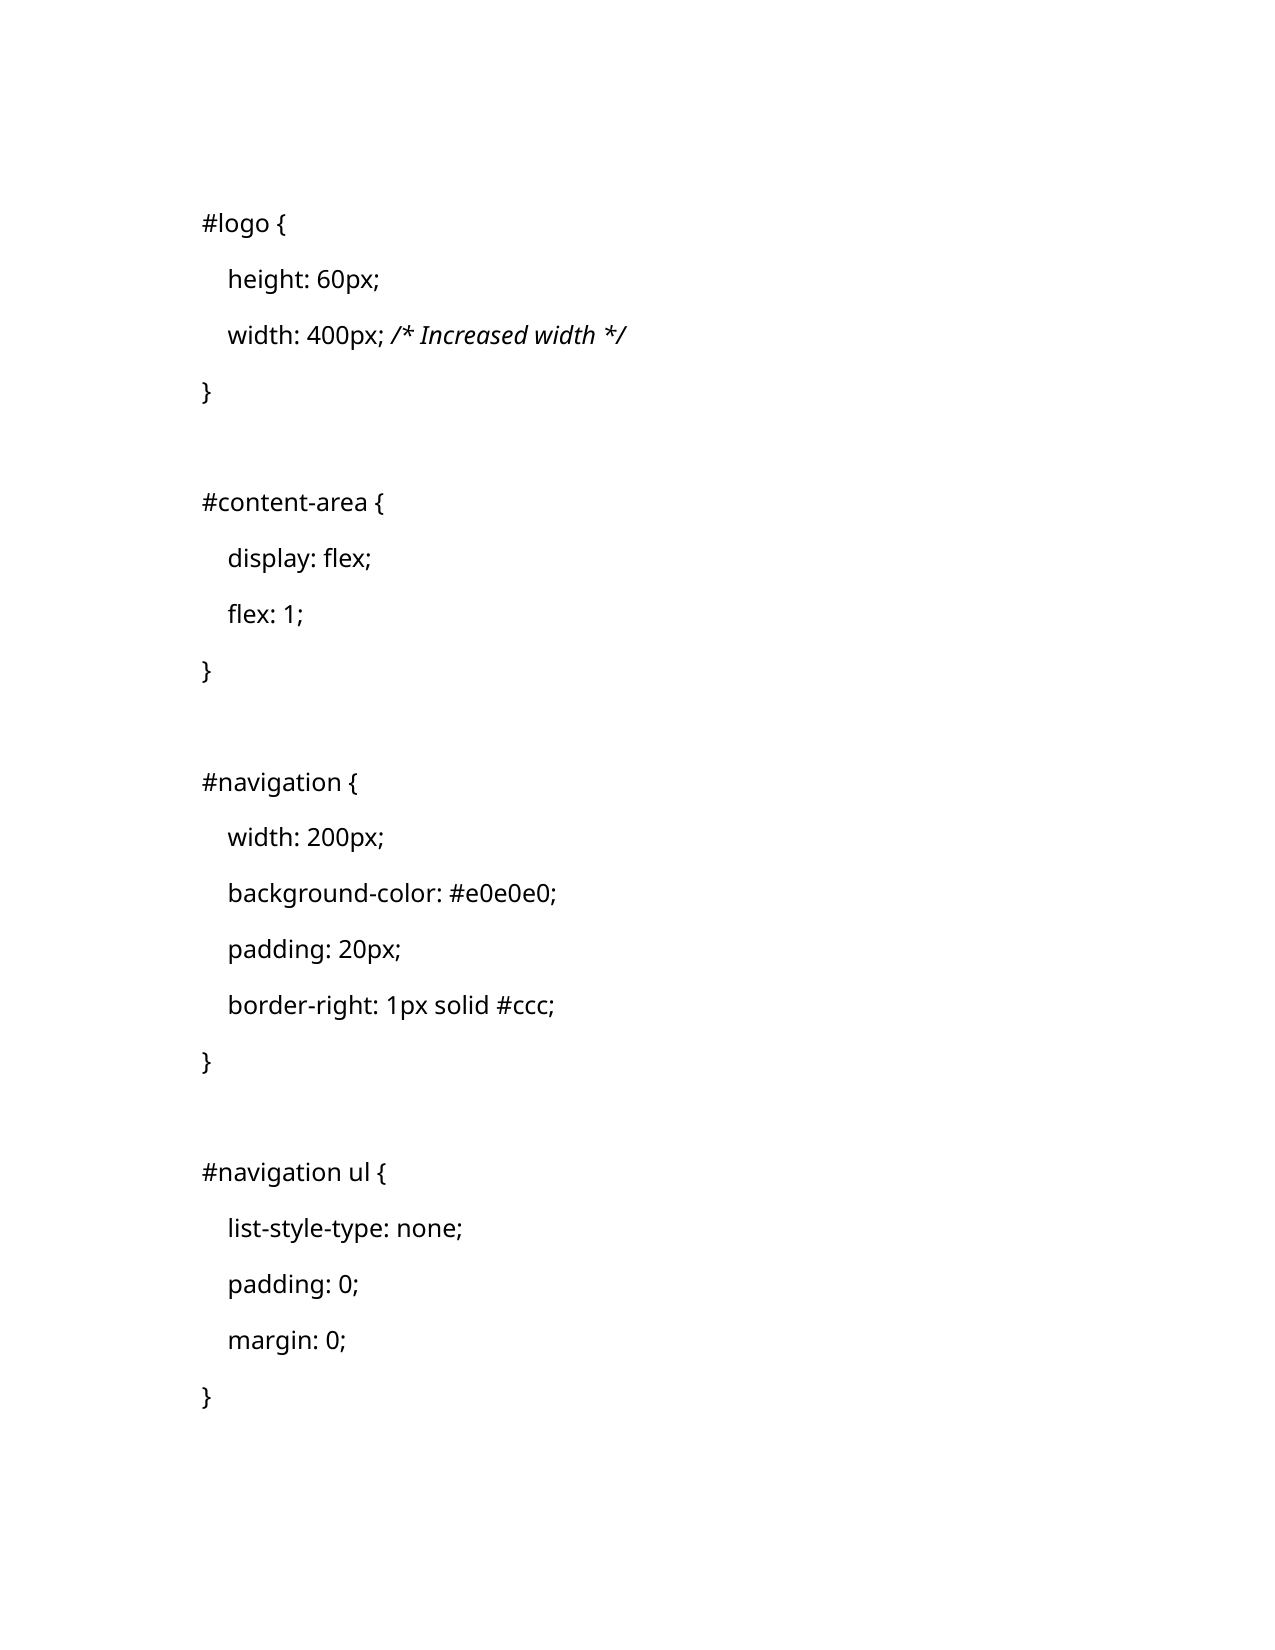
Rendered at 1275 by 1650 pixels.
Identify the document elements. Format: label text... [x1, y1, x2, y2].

text list-style-type: none; [150, 1211, 1125, 1245]
text #content-area { [150, 485, 1125, 519]
text width: 400px; /* Increased width */ [150, 317, 1125, 352]
text } [150, 1043, 1125, 1077]
text margin: 0; [150, 1322, 1125, 1357]
text flex: 1; [150, 597, 1125, 631]
text } [150, 652, 1125, 687]
text display: flex; [150, 541, 1125, 575]
text padding: 20px; [150, 932, 1125, 966]
text height: 60px; [150, 262, 1125, 296]
text width: 200px; [150, 820, 1125, 854]
text padding: 0; [150, 1267, 1125, 1301]
text #navigation ul { [150, 1155, 1125, 1189]
text #logo { [150, 206, 1125, 240]
text #navigation { [150, 764, 1125, 798]
text border-right: 1px solid #ccc; [150, 987, 1125, 1022]
text background-color: #e0e0e0; [150, 876, 1125, 910]
text } [150, 373, 1125, 407]
text } [150, 1378, 1125, 1412]
